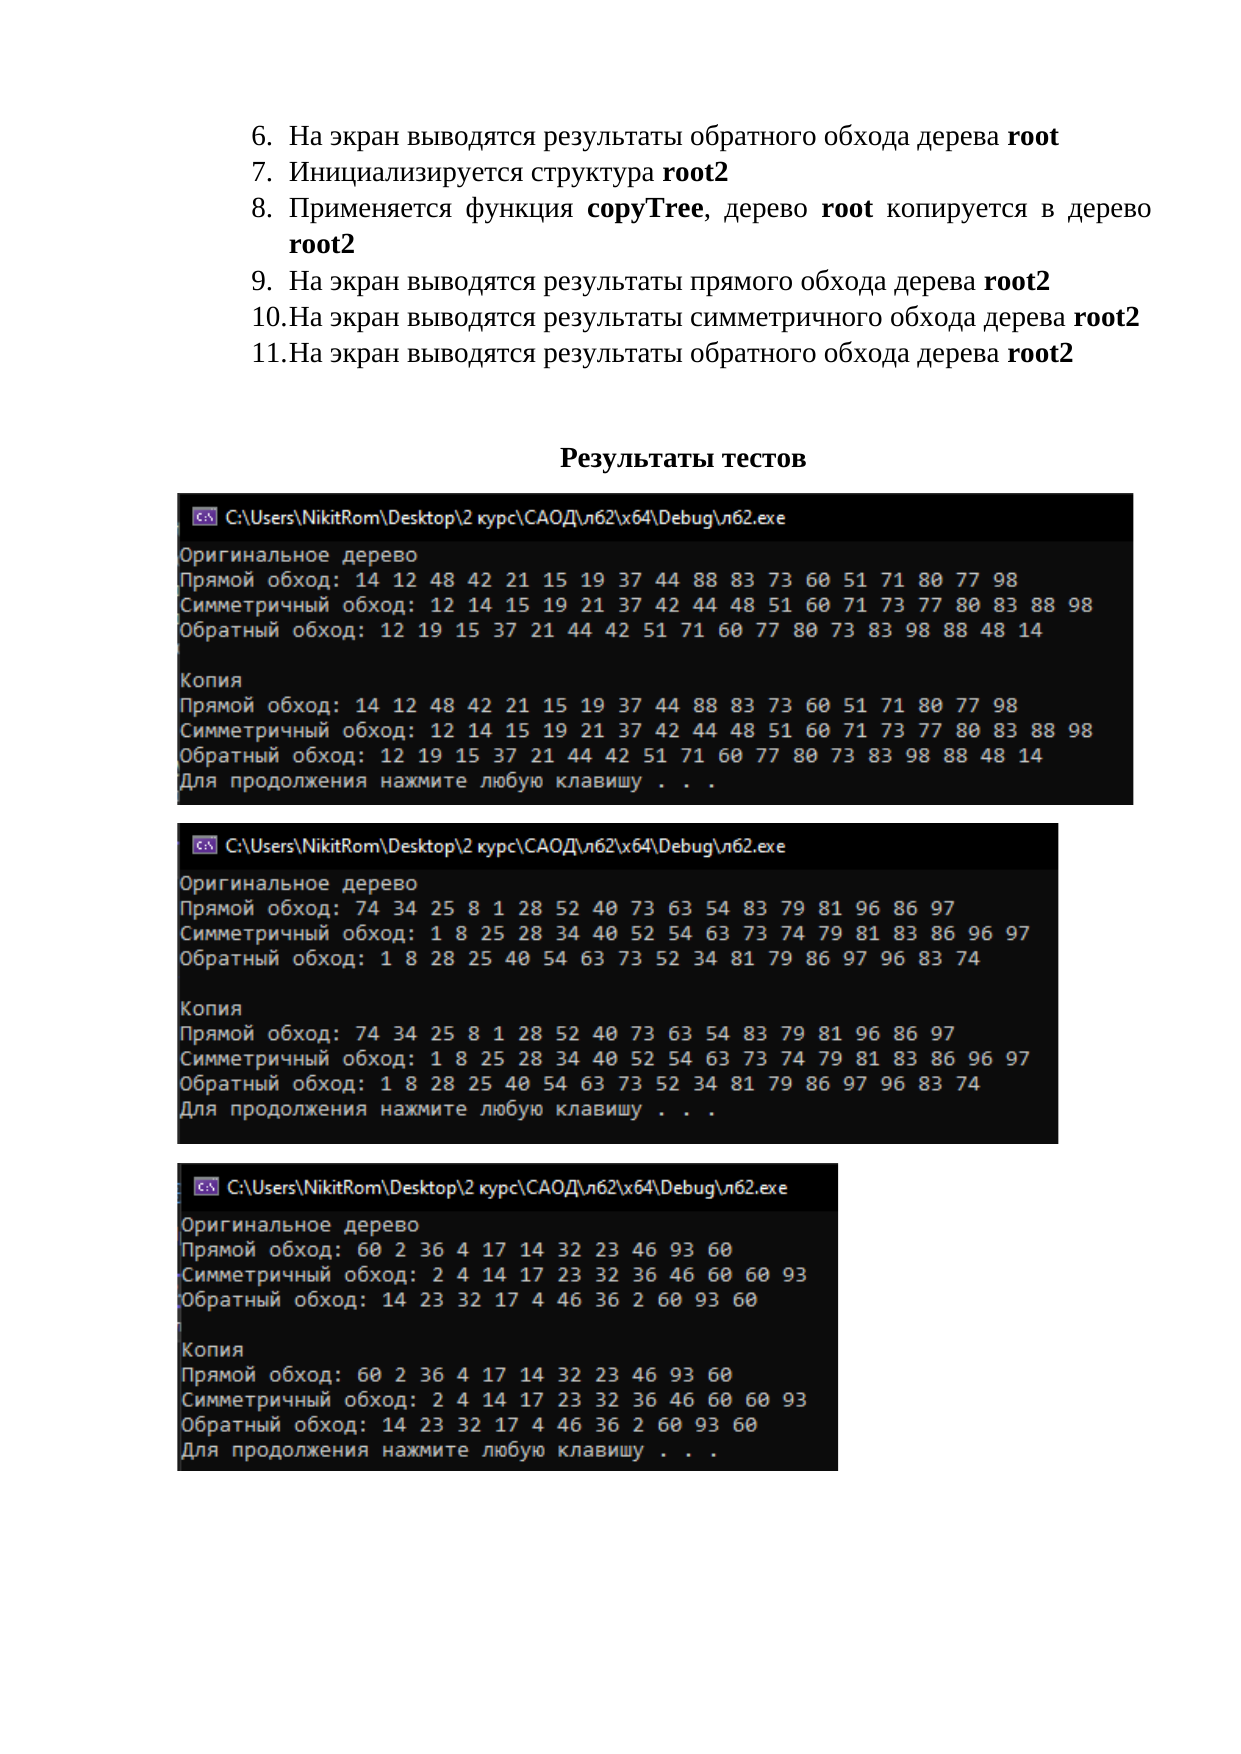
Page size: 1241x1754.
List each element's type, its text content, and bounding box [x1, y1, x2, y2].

picture [177, 493, 1134, 805]
list Применяется функция copyTree, дерево root копируется в дерево root2 [251, 190, 1152, 260]
list На экран выводятся результаты обратного обхода дерева root2 [251, 335, 1152, 368]
list На экран выводятся результаты обратного обхода дерева root [251, 118, 1152, 152]
picture [177, 1163, 839, 1471]
text Результаты тестов [215, 441, 1152, 474]
picture [177, 823, 1059, 1144]
list На экран выводятся результаты симметричного обхода дерева root2 [251, 299, 1152, 332]
list На экран выводятся результаты прямого обхода дерева root2 [251, 263, 1152, 296]
list Инициализируется структура root2 [251, 154, 1152, 188]
